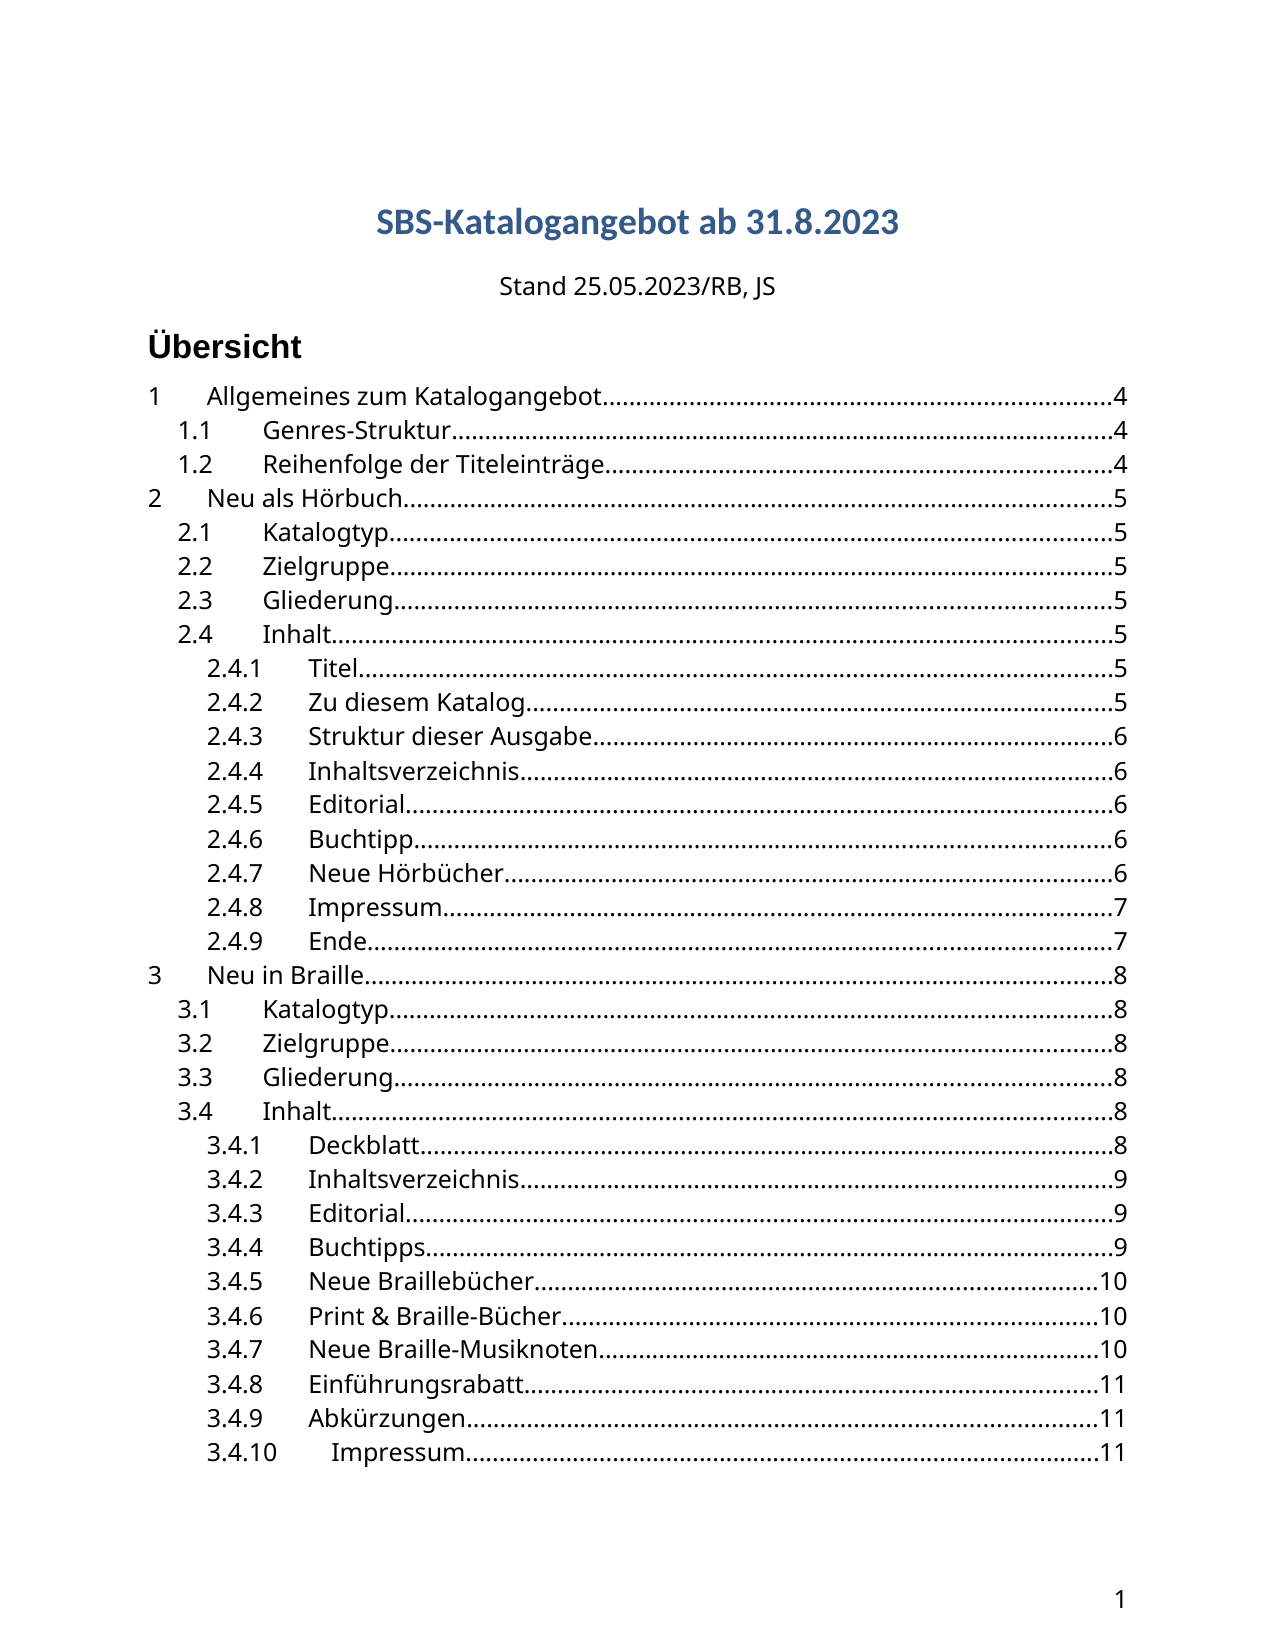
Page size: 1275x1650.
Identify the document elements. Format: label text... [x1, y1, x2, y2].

text Stand 25.05.2023/RB, JS [148, 268, 1127, 302]
title SBS-Katalogangebot ab 31.8.2023 [148, 198, 1127, 243]
